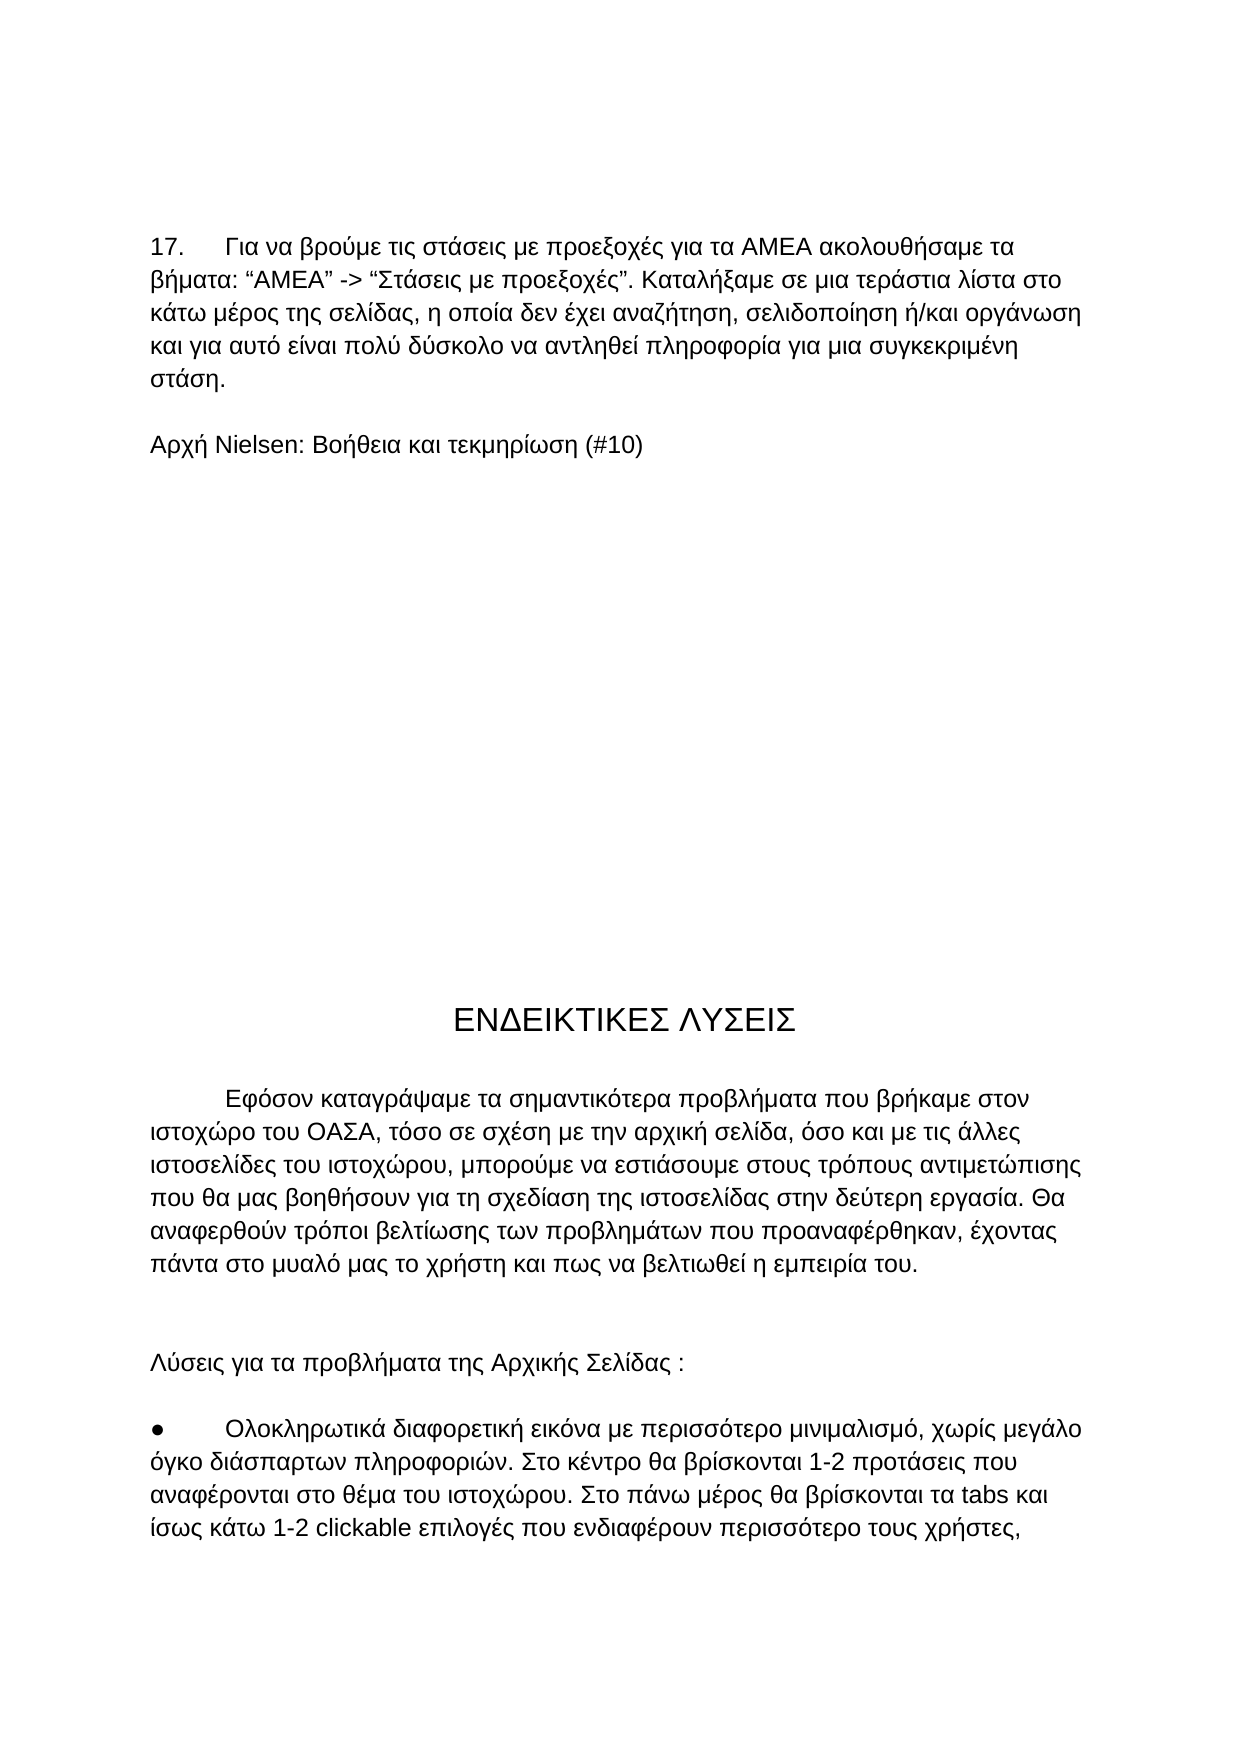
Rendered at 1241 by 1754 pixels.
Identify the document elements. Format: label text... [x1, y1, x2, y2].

list Για να βρούμε τις στάσεις με προεξοχές για τα ΑΜΕΑ ακολουθήσαμε τα βήματα: “ΑΜΕΑ” -> “Στάσεις με προεξοχές”. Καταλήξαμε σε μια τεράστια λίστα στο κάτω μέρος της σελίδας, η οποία δεν έχει αναζήτηση, σελιδοποίηση ή/και οργάνωση και για αυτό είναι πολύ δύσκολο να αντληθεί πληροφορία για μια συγκεκριμένη στάση. [150, 232, 1090, 392]
text Λύσεις για τα προβλήματα της Αρχικής Σελίδας : [150, 1348, 1090, 1377]
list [150, 1414, 1090, 1542]
text Εφόσον καταγράψαμε τα σημαντικότερα προβλήματα που βρήκαμε στον ιστοχώρο του ΟΑΣΑ, τόσο σε σχέση με την αρχική σελίδα, όσο και με τις άλλες ιστοσελίδες του ιστοχώρου, μπορούμε να εστιάσουμε στους τρόπους αντιμετώπισης που θα μας βοηθήσουν για τη σχεδίαση της ιστοσελίδας στην δεύτερη εργασία. Θα αναφερθούν τρόποι βελτίωσης των προβλημάτων που προαναφέρθηκαν, έχοντας πάντα στο μυαλό μας το χρήστη και πως να βελτιωθεί η εμπειρία του. [150, 1084, 1090, 1278]
text Αρχή Nielsen: Βοήθεια και τεκμηρίωση (#10) [150, 430, 1090, 458]
subtitle ΕΝΔΕΙΚΤΙΚΕΣ ΛΥΣΕΙΣ [150, 1000, 1090, 1039]
